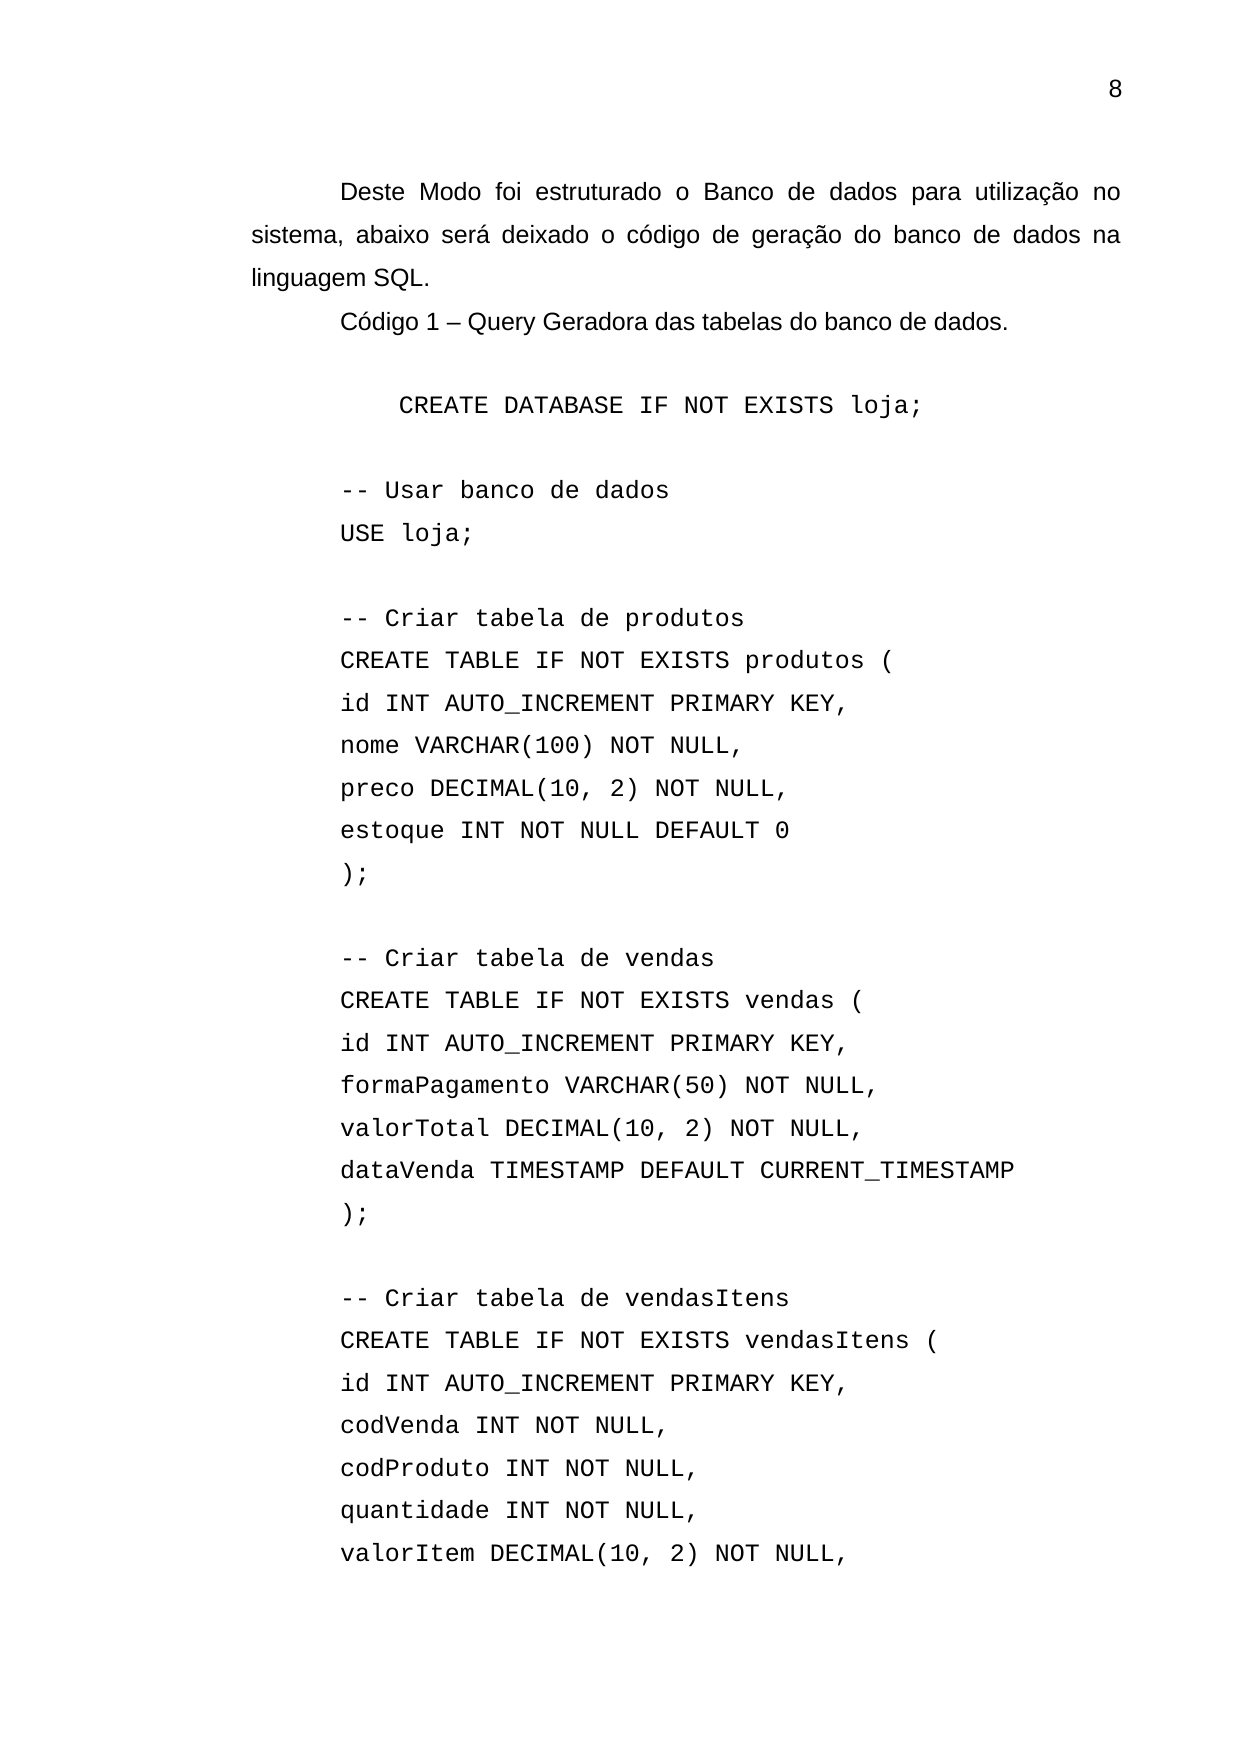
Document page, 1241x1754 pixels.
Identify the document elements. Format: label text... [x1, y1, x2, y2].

text CREATE TABLE IF NOT EXISTS produtos ( [251, 648, 1122, 676]
text -- Usar banco de dados [251, 478, 1122, 506]
text Deste Modo foi estruturado o Banco de dados para utilização no sistema, abaixo será deixado o código de geração do banco de dados na linguagem SQL. [251, 177, 1122, 292]
text Código 1 – Query Geradora das tabelas do banco de dados. [251, 307, 1122, 335]
text valorItem DECIMAL(10, 2) NOT NULL, [251, 1540, 1122, 1569]
text CREATE DATABASE IF NOT EXISTS loja; [251, 393, 1122, 421]
text codVenda INT NOT NULL, [251, 1413, 1122, 1441]
text id INT AUTO_INCREMENT PRIMARY KEY, [251, 1370, 1122, 1399]
text ); [251, 860, 1122, 889]
text codProduto INT NOT NULL, [251, 1455, 1122, 1484]
text nome VARCHAR(100) NOT NULL, [251, 733, 1122, 761]
text valorTotal DECIMAL(10, 2) NOT NULL, [251, 1115, 1122, 1144]
text CREATE TABLE IF NOT EXISTS vendasItens ( [251, 1328, 1122, 1356]
text preco DECIMAL(10, 2) NOT NULL, [251, 775, 1122, 804]
text -- Criar tabela de vendasItens [251, 1285, 1122, 1314]
text USE loja; [251, 520, 1122, 549]
text estoque INT NOT NULL DEFAULT 0 [251, 818, 1122, 846]
text formaPagamento VARCHAR(50) NOT NULL, [251, 1073, 1122, 1101]
text CREATE TABLE IF NOT EXISTS vendas ( [251, 988, 1122, 1016]
text quantidade INT NOT NULL, [251, 1498, 1122, 1526]
text -- Criar tabela de vendas [251, 945, 1122, 974]
text id INT AUTO_INCREMENT PRIMARY KEY, [251, 690, 1122, 719]
text id INT AUTO_INCREMENT PRIMARY KEY, [251, 1030, 1122, 1059]
text ); [251, 1200, 1122, 1229]
text dataVenda TIMESTAMP DEFAULT CURRENT_TIMESTAMP [251, 1158, 1122, 1186]
text -- Criar tabela de produtos [251, 605, 1122, 634]
